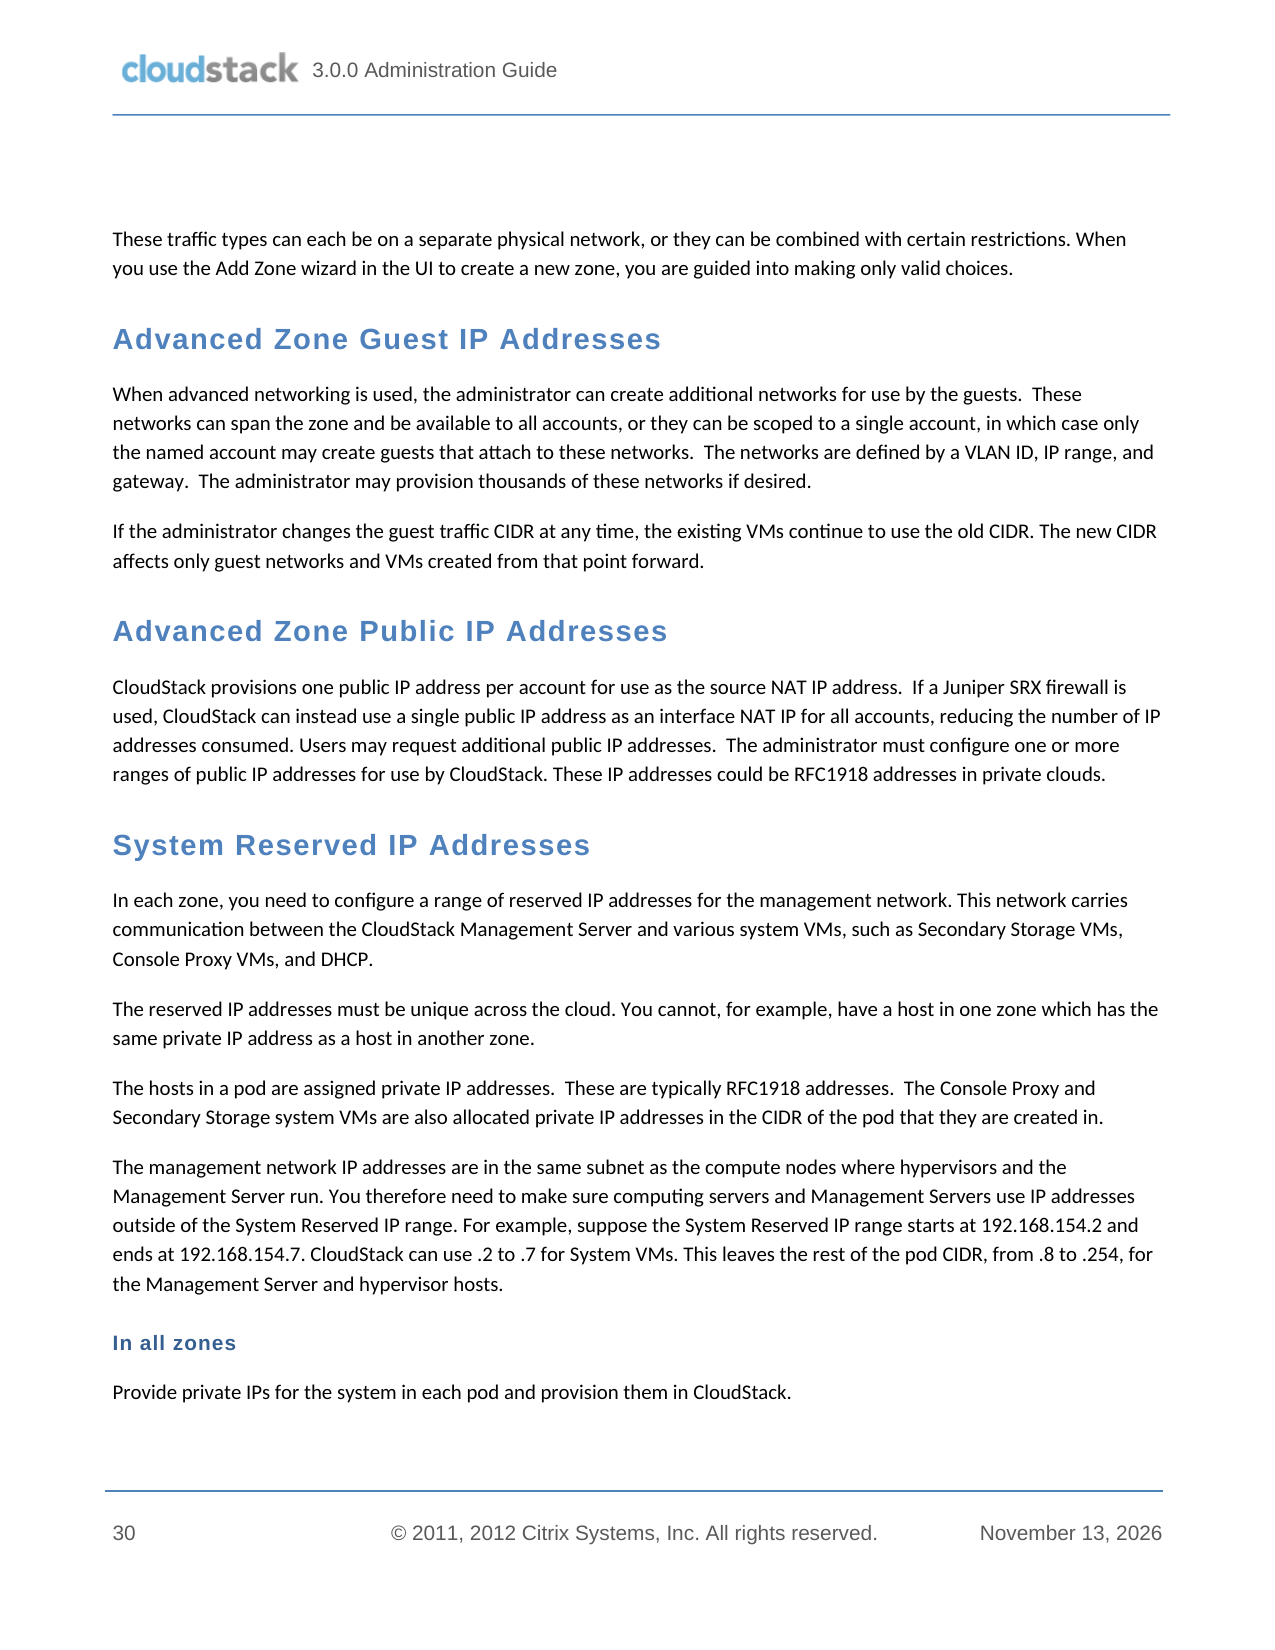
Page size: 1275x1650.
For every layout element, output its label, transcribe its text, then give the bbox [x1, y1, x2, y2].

picture [112, 45, 312, 95]
subtitle In all zones [112, 1331, 1162, 1355]
text CloudStack provisions one public IP address per account for use as the source NAT IP address. If a Juniper SRX firewall is used, CloudStack can instead use a single public IP address as an interface NAT IP for all accounts, reducing the number of IP addresses consumed. Users may request additional public IP addresses. The administrator must configure one or more ranges of public IP addresses for use by CloudStack. These IP addresses could be RFC1918 addresses in private clouds. [112, 674, 1162, 787]
text In each zone, you need to configure a range of reserved IP addresses for the management network. This network carries communication between the CloudStack Management Server and various system VMs, such as Secondary Storage VMs, Console Proxy VMs, and DHCP. [112, 887, 1162, 971]
text When advanced networking is used, the administrator can create additional networks for use by the guests. These networks can span the zone and be available to all accounts, or they can be scoped to a single account, in which case only the named account may create guests that attach to these networks. The networks are defined by a VLAN ID, IP range, and gateway. The administrator may provision thousands of these networks if desired. [112, 381, 1162, 494]
text If the administrator changes the guest traffic CIDR at any time, the existing VMs continue to use the old CIDR. The new CIDR affects only guest networks and VMs created from that point forward. [112, 519, 1162, 573]
text The management network IP addresses are in the same subnet as the compute nodes where hypervisors and the Management Server run. You therefore need to make sure computing servers and Management Servers use IP addresses outside of the System Reserved IP range. For example, suppose the System Reserved IP range starts at 192.168.154.2 and ends at 192.168.154.7. CloudStack can use .2 to .7 for System VMs. This leaves the rest of the pod CIDR, from .8 to .254, for the Management Server and hypervisor hosts. [112, 1154, 1162, 1296]
text Provide private IPs for the system in each pod and provision them in CloudStack. [112, 1379, 1162, 1405]
text These traffic types can each be on a separate physical network, or they can be combined with certain restrictions. When you use the Add Zone wizard in the UI to create a new zone, you are guided into making only valid choices. [112, 226, 1162, 281]
subtitle System Reserved IP Addresses [112, 828, 1162, 862]
subtitle Advanced Zone Guest IP Addresses [112, 322, 1162, 355]
text The reserved IP addresses must be unique across the cloud. You cannot, for example, have a host in one zone which has the same private IP address as a host in another zone. [112, 996, 1162, 1050]
subtitle Advanced Zone Public IP Addresses [112, 614, 1162, 648]
text The hosts in a pod are assigned private IP addresses. These are typically RFC1918 addresses. The Console Proxy and Secondary Storage system VMs are also allocated private IP addresses in the CIDR of the pod that they are created in. [112, 1075, 1162, 1129]
